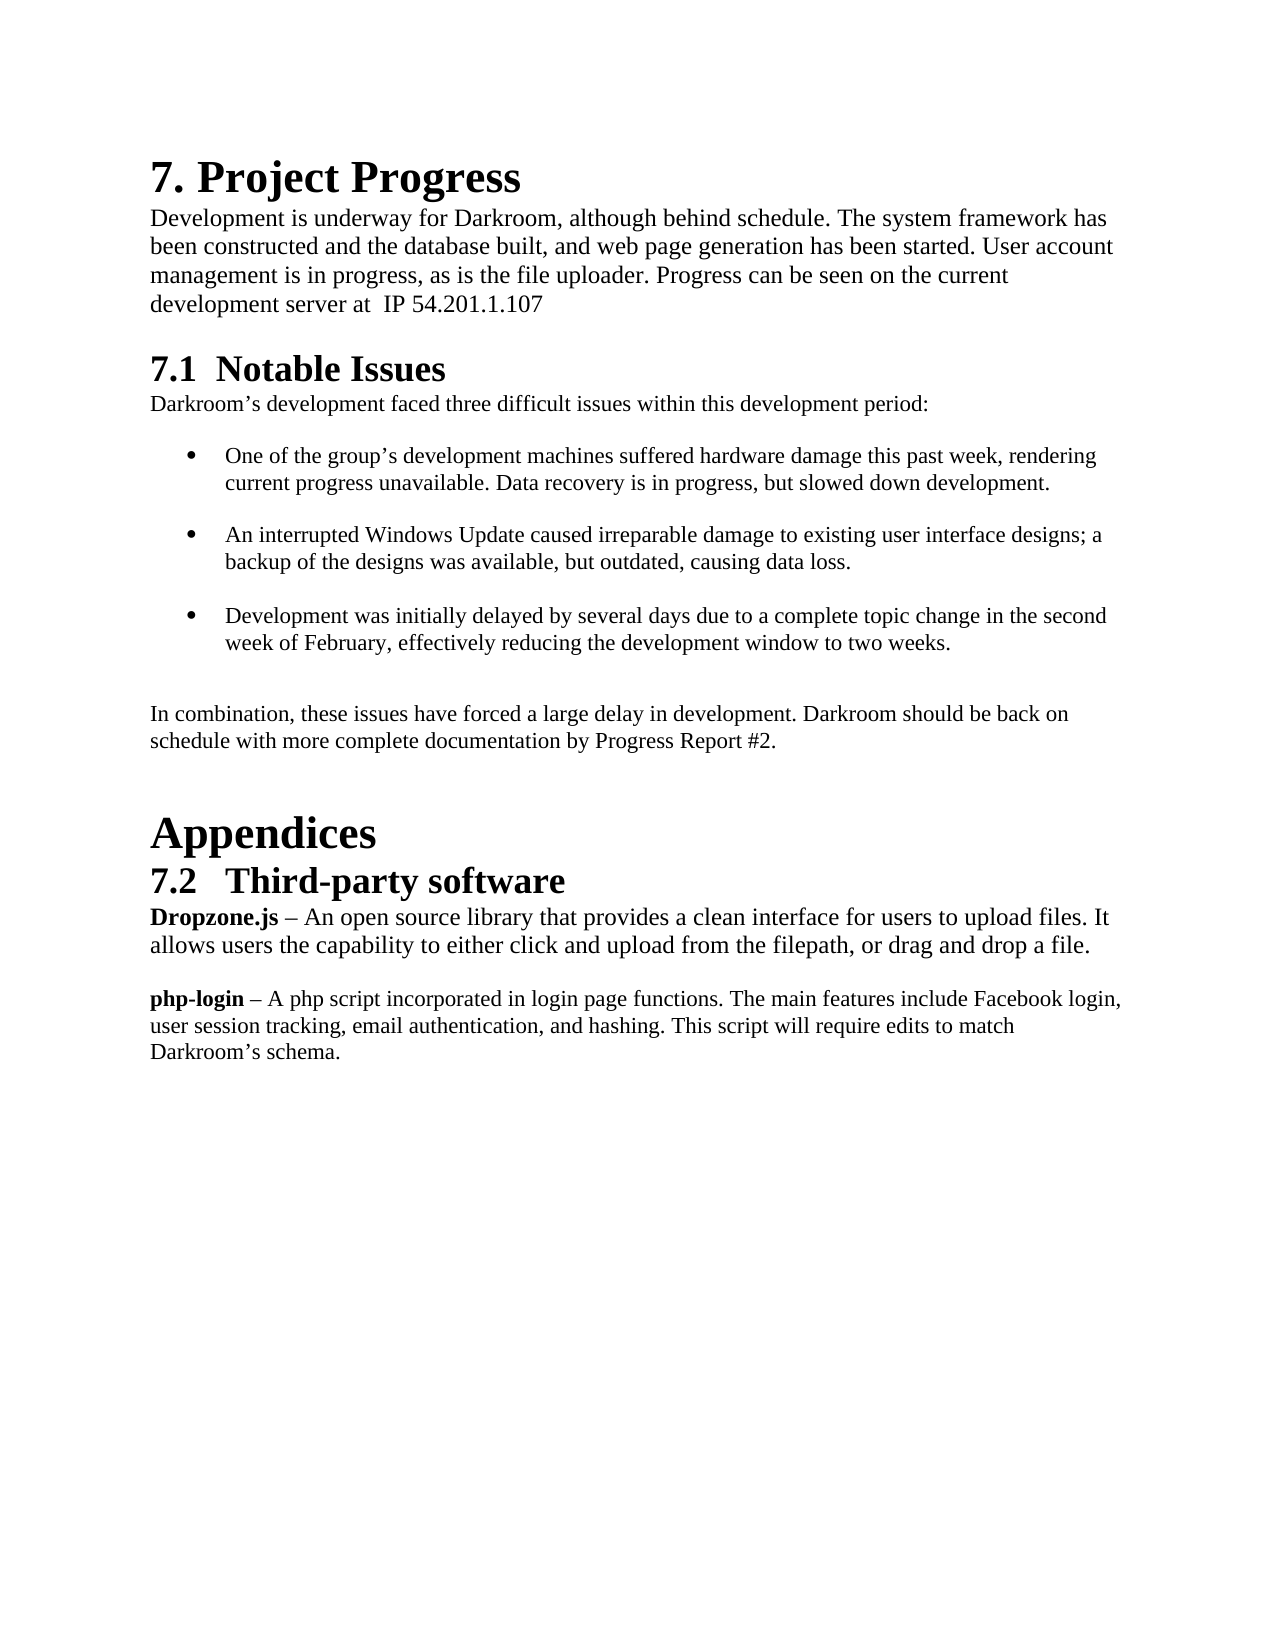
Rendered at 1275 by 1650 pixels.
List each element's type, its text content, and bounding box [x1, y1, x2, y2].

list Notable Issues [150, 346, 1125, 389]
list An interrupted Windows Update caused irreparable damage to existing user interface designs; a backup of the designs was available, but outdated, causing data loss. [187, 521, 1125, 574]
list Third-party software [150, 858, 1125, 902]
list Project Progress [150, 150, 1125, 203]
list One of the group’s development machines suffered hardware damage this past week, rendering current progress unavailable. Data recovery is in progress, but slowed down development. [187, 442, 1125, 495]
text Appendices [150, 806, 1125, 858]
list php-login – A php script incorporated in login page functions. The main features include Facebook login, user session tracking, email authentication, and hashing. This script will require edits to match Darkroom’s schema. [150, 959, 1125, 1064]
text In combination, these issues have forced a large delay in development. Darkroom should be back on schedule with more complete documentation by Progress Report #2. [150, 700, 1125, 753]
text Dropzone.js – An open source library that provides a clean interface for users to upload files. It allows users the capability to either click and upload from the filepath, or drag and drop a file. [150, 902, 1125, 959]
text Development is underway for Darkroom, although behind schedule. The system framework has been constructed and the database built, and web page generation has been started. User account management is in progress, as is the file uploader. Progress can be seen on the current development server at IP 54.201.1.107 [150, 203, 1125, 318]
list Development was initially delayed by several days due to a complete topic change in the second week of February, effectively reducing the development window to two weeks. [187, 602, 1125, 655]
list Darkroom’s development faced three difficult issues within this development period: [150, 389, 1125, 416]
